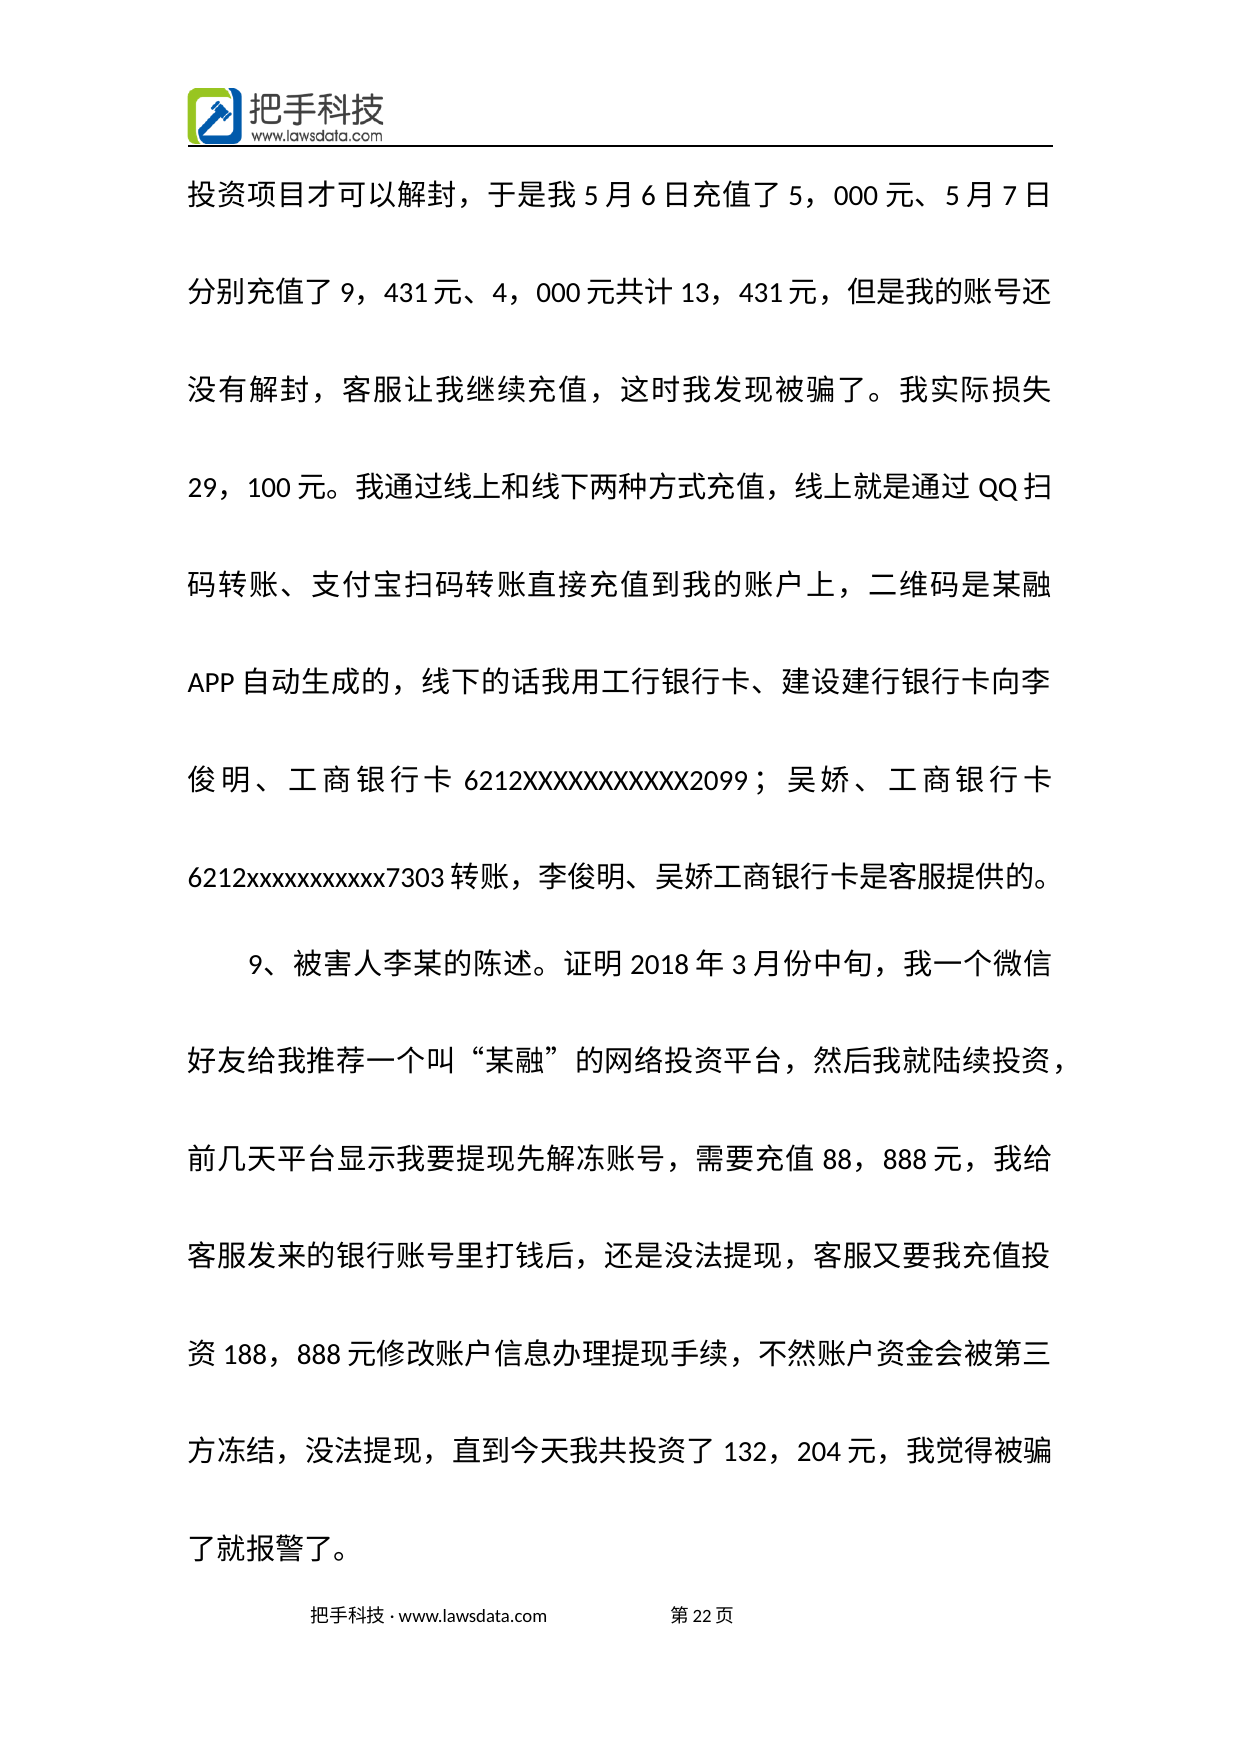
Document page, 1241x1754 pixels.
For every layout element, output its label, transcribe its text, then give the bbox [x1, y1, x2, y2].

picture [187, 88, 384, 144]
text 9、被害人李某的陈述。证明2018年3月份中旬，我一个微信好友给我推荐一个叫“某融”的网络投资平台，然后我就陆续投资，前几天平台显示我要提现先解冻账号，需要充值88，888元，我给客服发来的银行账号里打钱后，还是没法提现，客服又要我充值投资188，888元修改账户信息办理提现手续，不然账户资金会被第三方冻结，没法提现，直到今天我共投资了132，204元，我觉得被骗了就报警了。 [187, 929, 1053, 1579]
